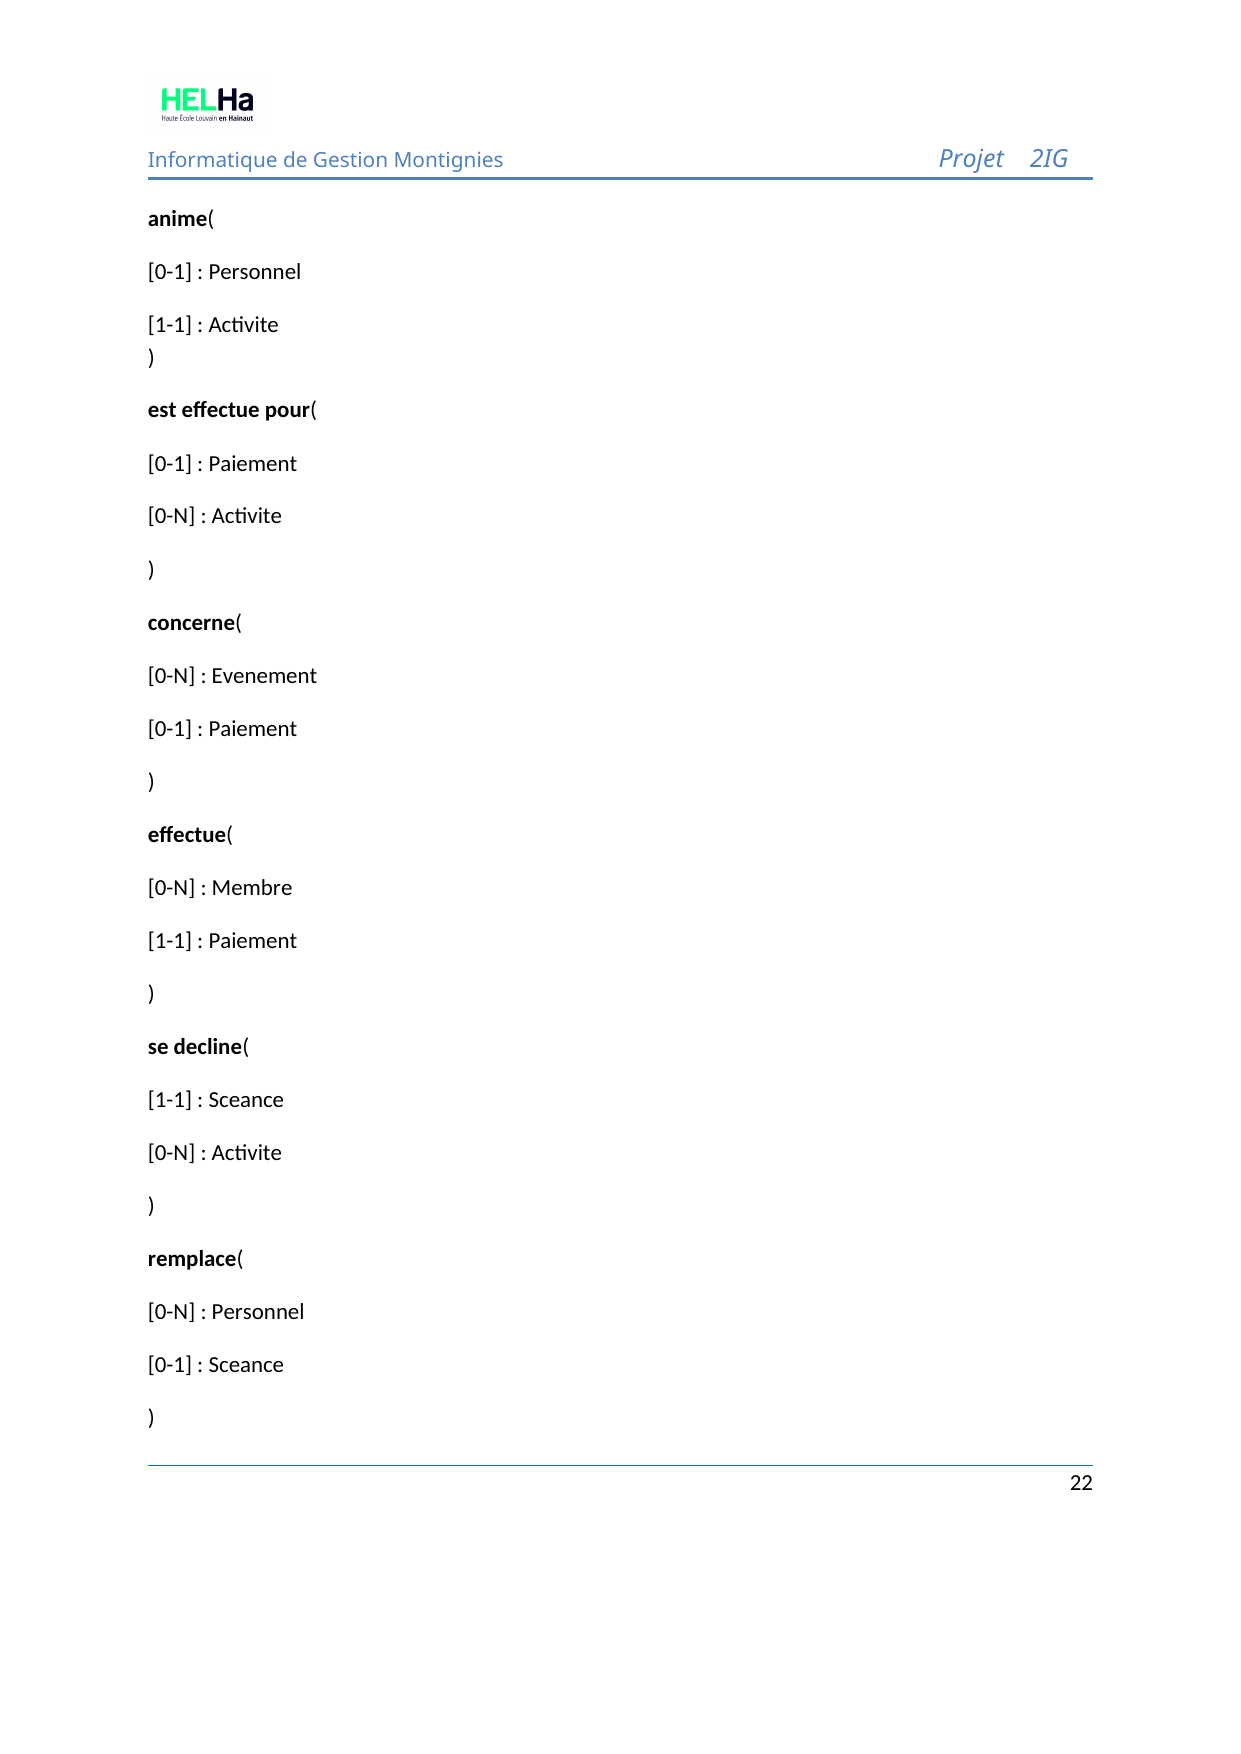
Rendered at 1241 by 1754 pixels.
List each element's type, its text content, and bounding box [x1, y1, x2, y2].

text ) [148, 979, 1093, 1007]
picture [147, 73, 268, 136]
text [0-1] : Paiement [148, 449, 1093, 477]
text [0-1] : Personnel [148, 257, 1093, 285]
text ) [148, 555, 1093, 583]
text [0-N] : Evenement [148, 661, 1093, 689]
text effectue( [148, 820, 1093, 848]
text ) [148, 1191, 1093, 1219]
text [0-1] : Sceance [148, 1350, 1093, 1378]
text [1-1] : Paiement [148, 926, 1093, 954]
text [0-N] : Personnel [148, 1297, 1093, 1325]
text concerne( [148, 608, 1093, 636]
text [0-N] : Activite [148, 502, 1093, 530]
text [0-N] : Membre [148, 873, 1093, 901]
text anime( [148, 204, 1093, 232]
text [0-N] : Activite [148, 1138, 1093, 1166]
text est effectue pour( [148, 396, 1093, 424]
text [0-1] : Paiement [148, 714, 1093, 742]
text ) [148, 767, 1093, 795]
text [1-1] : Sceance [148, 1085, 1093, 1113]
text ) [148, 1403, 1093, 1431]
text se decline( [148, 1032, 1093, 1060]
text remplace( [148, 1244, 1093, 1272]
text [1-1] : Activite ) [148, 310, 1093, 371]
